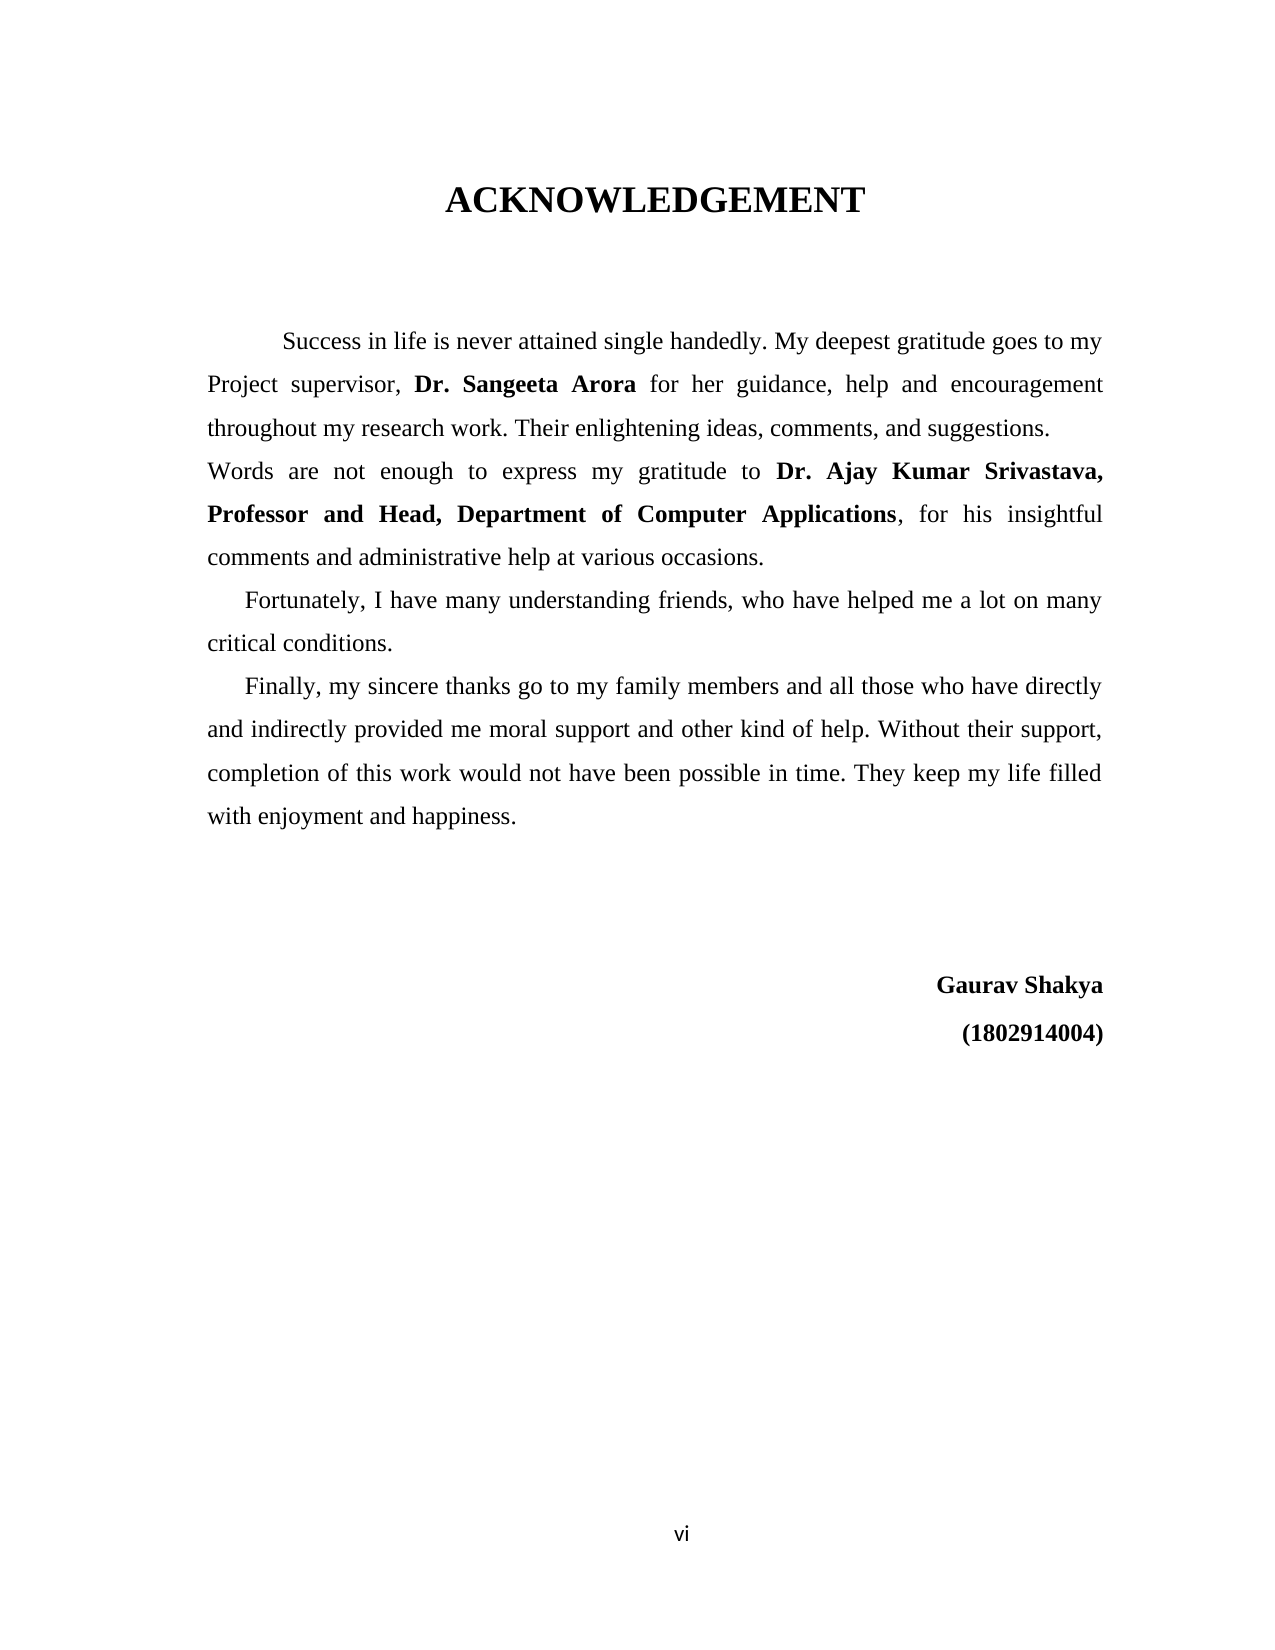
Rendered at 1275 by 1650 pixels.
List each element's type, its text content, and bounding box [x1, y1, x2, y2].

text ACKNOWLEDGEMENT [207, 177, 1103, 220]
text Finally, my sincere thanks go to my family members and all those who have directly and indirectly provided me moral support and other kind of help. Without their support, completion of this work would not have been possible in time. They keep my life filled with enjoyment and happiness. [207, 671, 1103, 829]
text Success in life is never attained single handedly. My deepest gratitude goes to my Project supervisor, Dr. Sangeeta Arora for her guidance, help and encouragement throughout my research work. Their enlightening ideas, comments, and suggestions. [207, 326, 1103, 441]
text Gaurav Shakya [880, 970, 1103, 999]
text (1802914004) [880, 1018, 1103, 1047]
text Words are not enough to express my gratitude to Dr. Ajay Kumar Srivastava, Professor and Head, Department of Computer Applications, for his insightful comments and administrative help at various occasions. [207, 456, 1103, 571]
text Fortunately, I have many understanding friends, who have helped me a lot on many critical conditions. [207, 585, 1103, 657]
